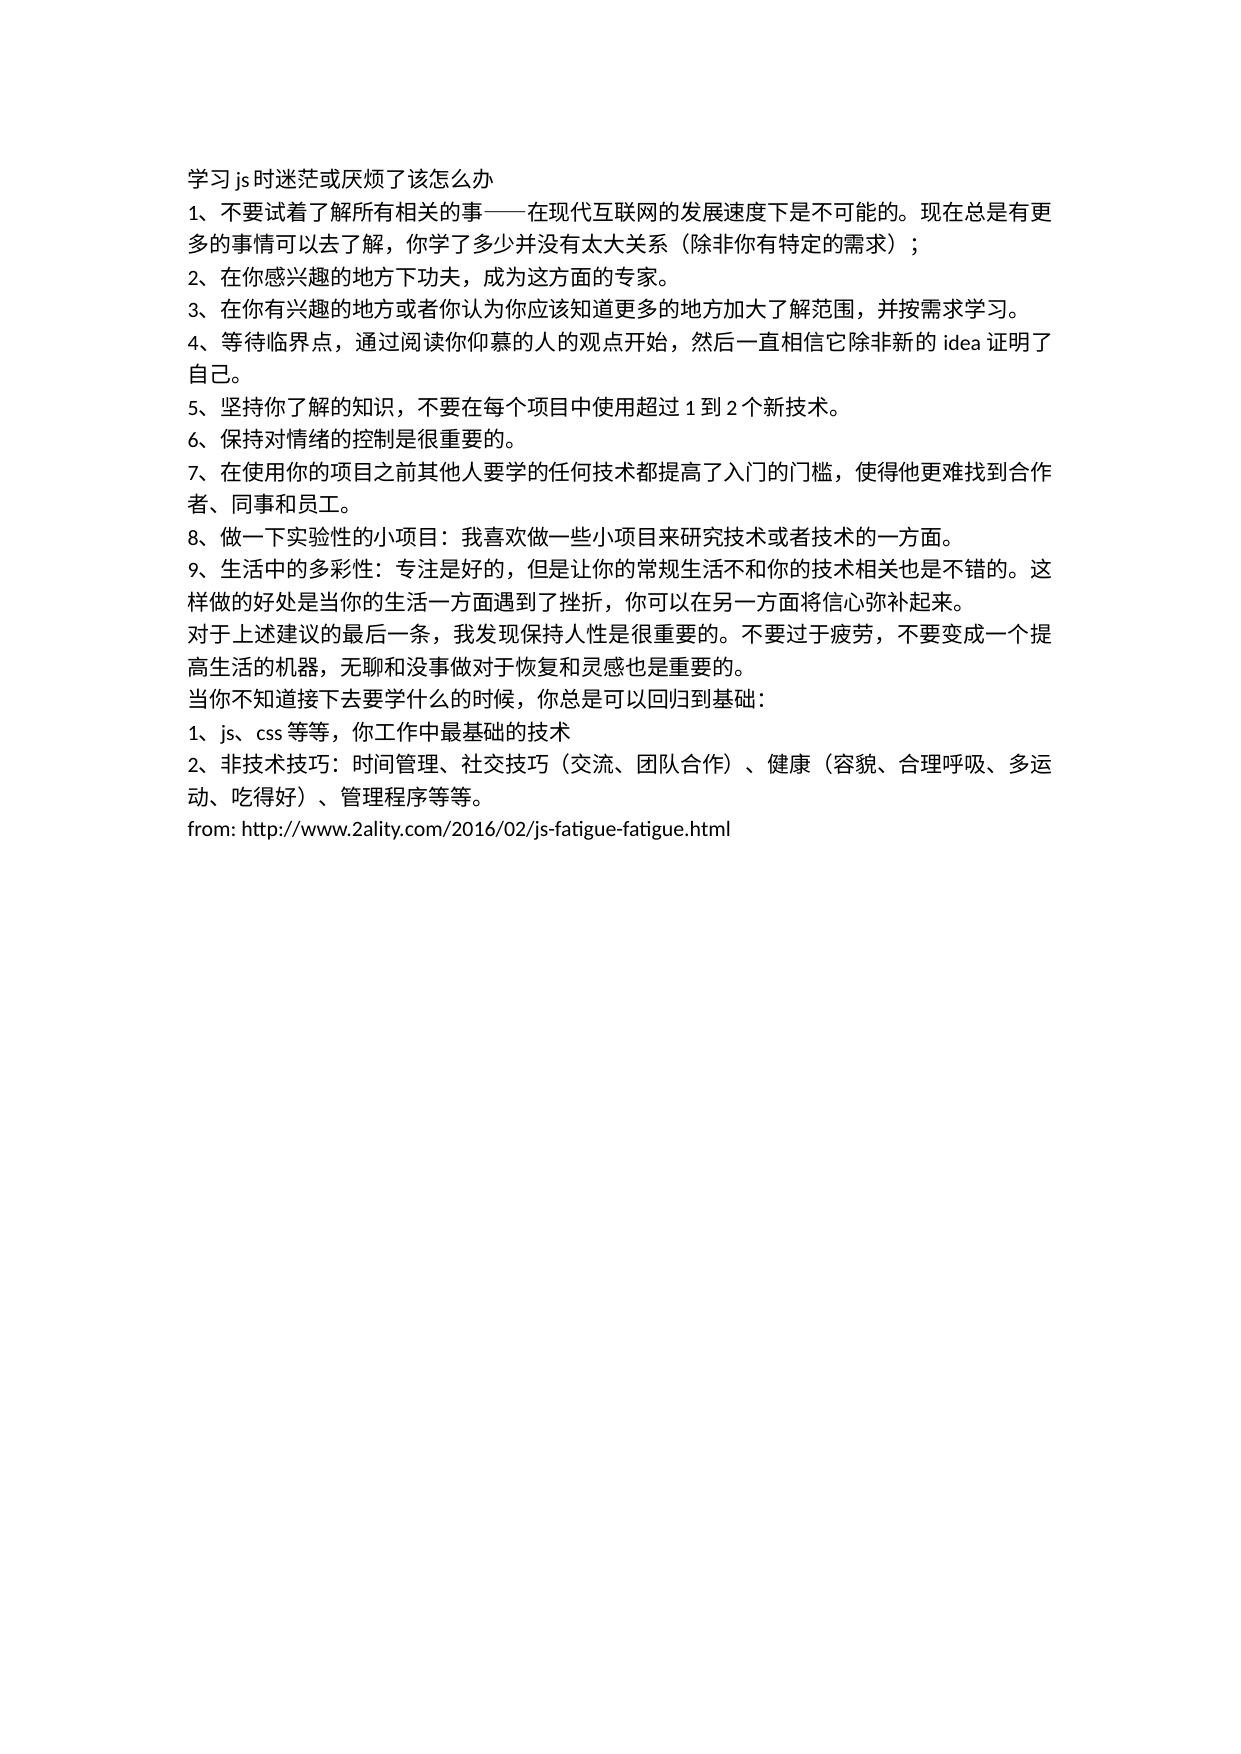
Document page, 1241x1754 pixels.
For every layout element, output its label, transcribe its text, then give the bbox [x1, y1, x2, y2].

text 2、非技术技巧：时间管理、社交技巧（交流、团队合作）、健康（容貌、合理呼吸、多运动、吃得好）、管理程序等等。 [187, 747, 1053, 812]
text 2、在你感兴趣的地方下功夫，成为这方面的专家。 [187, 259, 1053, 292]
text 4、等待临界点，通过阅读你仰慕的人的观点开始，然后一直相信它除非新的idea证明了自己。 [187, 324, 1053, 389]
text 7、在使用你的项目之前其他人要学的任何技术都提高了入门的门槛，使得他更难找到合作者、同事和员工。 [187, 454, 1053, 519]
text 9、生活中的多彩性：专注是好的，但是让你的常规生活不和你的技术相关也是不错的。这样做的好处是当你的生活一方面遇到了挫折，你可以在另一方面将信心弥补起来。 [187, 552, 1053, 617]
text 1、不要试着了解所有相关的事——在现代互联网的发展速度下是不可能的。现在总是有更多的事情可以去了解，你学了多少并没有太大关系（除非你有特定的需求）； [187, 194, 1053, 259]
text 1、js、css等等，你工作中最基础的技术 [187, 714, 1053, 747]
text 6、保持对情绪的控制是很重要的。 [187, 422, 1053, 454]
text 学习js时迷茫或厌烦了该怎么办 [187, 162, 1053, 194]
text 3、在你有兴趣的地方或者你认为你应该知道更多的地方加大了解范围，并按需求学习。 [187, 292, 1053, 324]
text 对于上述建议的最后一条，我发现保持人性是很重要的。不要过于疲劳，不要变成一个提高生活的机器，无聊和没事做对于恢复和灵感也是重要的。 [187, 617, 1053, 682]
text 当你不知道接下去要学什么的时候，你总是可以回归到基础： [187, 682, 1053, 714]
text 8、做一下实验性的小项目：我喜欢做一些小项目来研究技术或者技术的一方面。 [187, 519, 1053, 552]
text 5、坚持你了解的知识，不要在每个项目中使用超过1到2个新技术。 [187, 389, 1053, 422]
text from: http://www.2ality.com/2016/02/js-fatigue-fatigue.html [187, 812, 1053, 844]
